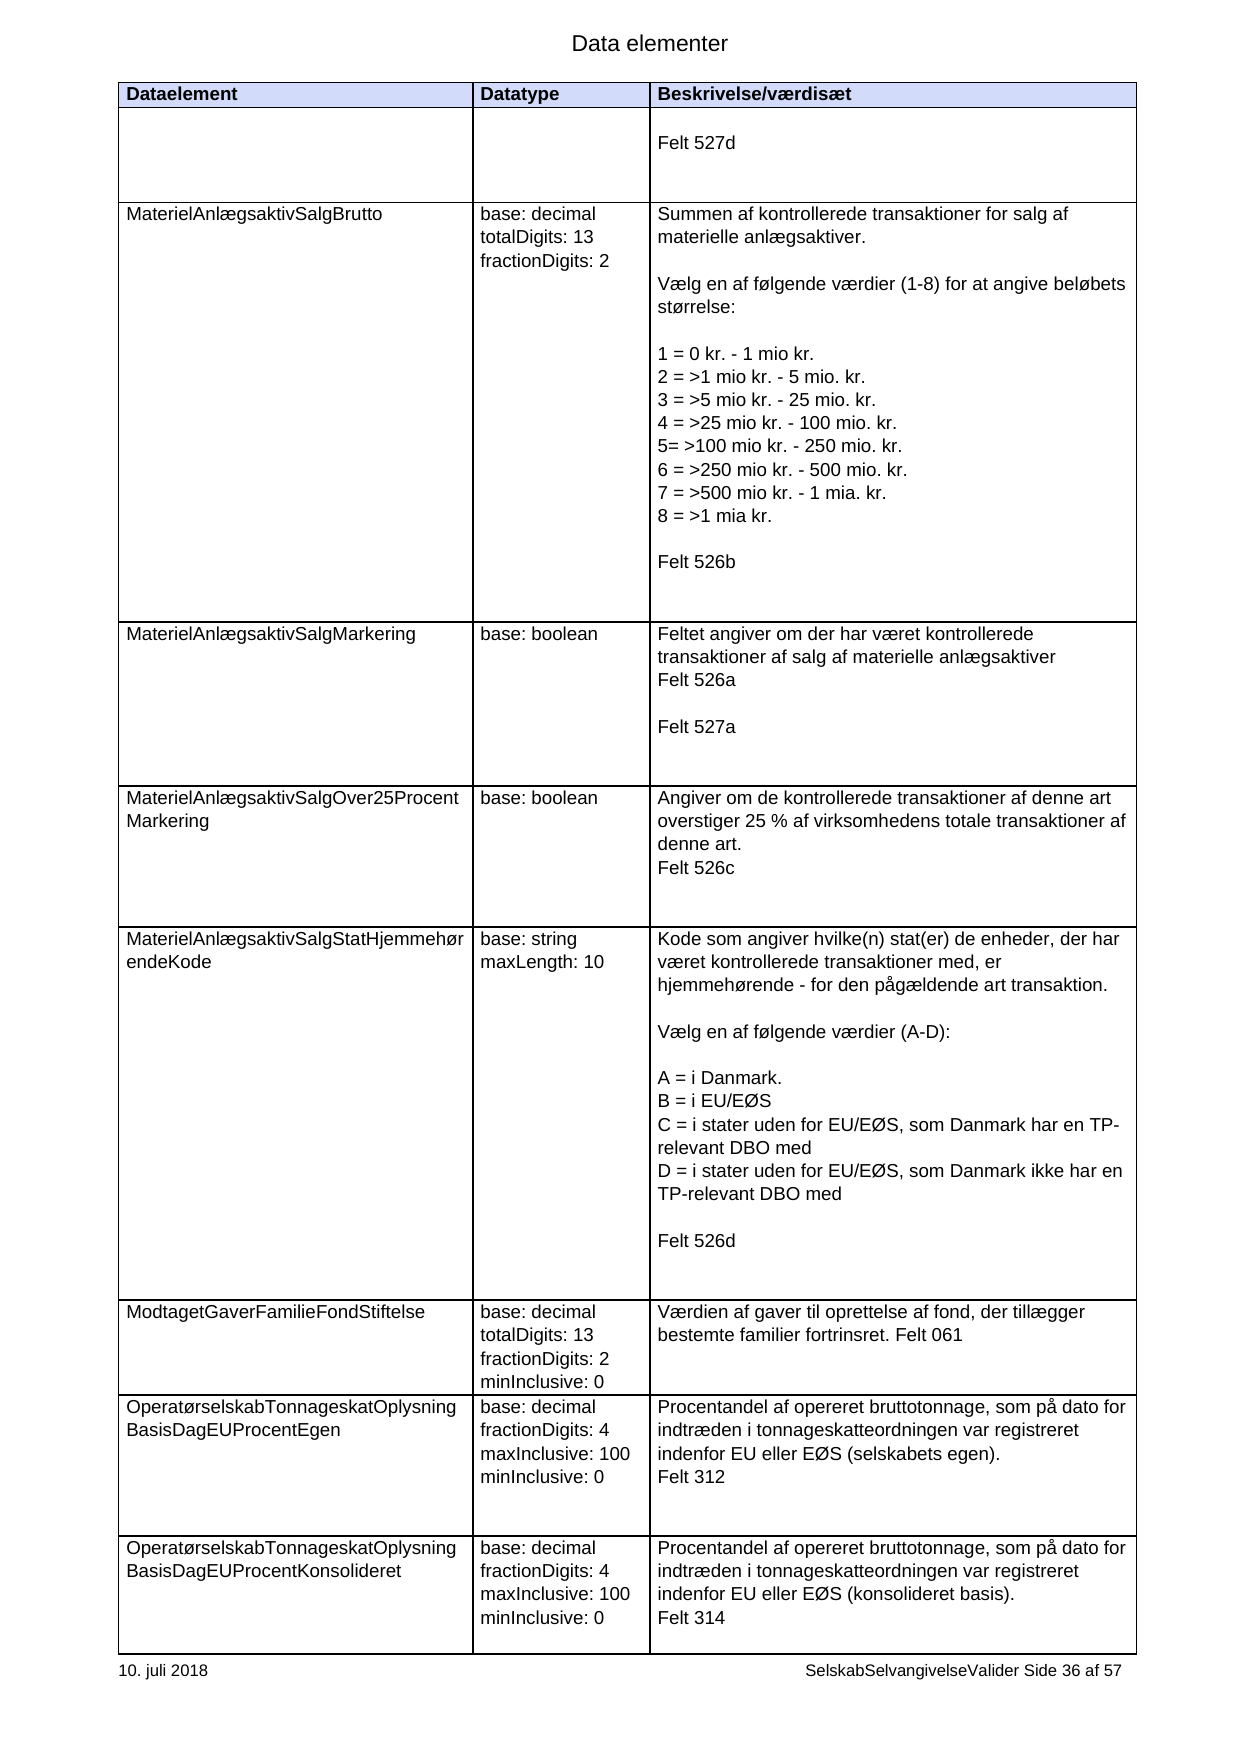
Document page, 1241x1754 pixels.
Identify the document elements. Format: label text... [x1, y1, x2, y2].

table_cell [651, 1537, 1136, 1653]
table_cell base: boolean [474, 623, 649, 785]
table_header Dataelement [119, 83, 472, 107]
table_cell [474, 108, 649, 201]
table_cell base: decimal fractionDigits: 4 maxInclusive: 100 minInclusive: 0 [474, 1396, 649, 1535]
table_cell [119, 108, 472, 201]
table_cell OperatørselskabTonnageskatOplysningBasisDagEUProcentEgen [119, 1396, 472, 1535]
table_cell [651, 108, 1136, 201]
table_cell base: decimal totalDigits: 13 fractionDigits: 2 [474, 203, 649, 621]
table_cell base: string maxLength: 10 [474, 928, 649, 1299]
table_cell Summen af kontrollerede transaktioner for salg af materielle anlægsaktiver. Vælg en af følgende værdier (1-8) for at angive beløbets størrelse: 1 = 0 kr. - 1 mio kr. 2 = >1 mio kr. - 5 mio. kr. 3 = >5 mio kr. - 25 mio. kr. 4 = >25 mio kr. - 100 mio. kr. 5= >100 mio kr. - 250 mio. kr. 6 = >250 mio kr. - 500 mio. kr. 7 = >500 mio kr. - 1 mia. kr. 8 = >1 mia kr. Felt 526b [651, 203, 1136, 621]
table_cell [119, 1537, 472, 1653]
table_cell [474, 1537, 649, 1653]
table_cell Kode som angiver hvilke(n) stat(er) de enheder, der har været kontrollerede transaktioner med, er hjemmehørende - for den pågældende art transaktion. Vælg en af følgende værdier (A-D): A = i Danmark. B = i EU/EØS C = i stater uden for EU/EØS, som Danmark har en TP-relevant DBO med D = i stater uden for EU/EØS, som Danmark ikke har en TP-relevant DBO med Felt 526d [651, 928, 1136, 1299]
table_cell Værdien af gaver til oprettelse af fond, der tillægger bestemte familier fortrinsret. Felt 061 [651, 1301, 1136, 1394]
table_cell Feltet angiver om der har været kontrollerede transaktioner af salg af materielle anlægsaktiver Felt 526a Felt 527a [651, 623, 1136, 785]
table_cell MaterielAnlægsaktivSalgBrutto [119, 203, 472, 621]
table_header Beskrivelse/værdisæt [651, 83, 1136, 107]
table_cell Angiver om de kontrollerede transaktioner af denne art overstiger 25 % af virksomhedens totale transaktioner af denne art. Felt 526c [651, 787, 1136, 926]
table_cell base: boolean [474, 787, 649, 926]
table_cell MaterielAnlægsaktivSalgMarkering [119, 623, 472, 785]
table_cell MaterielAnlægsaktivSalgStatHjemmehørendeKode [119, 928, 472, 1299]
table_cell MaterielAnlægsaktivSalgOver25ProcentMarkering [119, 787, 472, 926]
table_cell base: decimal totalDigits: 13 fractionDigits: 2 minInclusive: 0 [474, 1301, 649, 1394]
table_cell ModtagetGaverFamilieFondStiftelse [119, 1301, 472, 1394]
table_header Datatype [474, 83, 649, 107]
table_cell Procentandel af opereret bruttotonnage, som på dato for indtræden i tonnageskatteordningen var registreret indenfor EU eller EØS (selskabets egen). Felt 312 [651, 1396, 1136, 1535]
